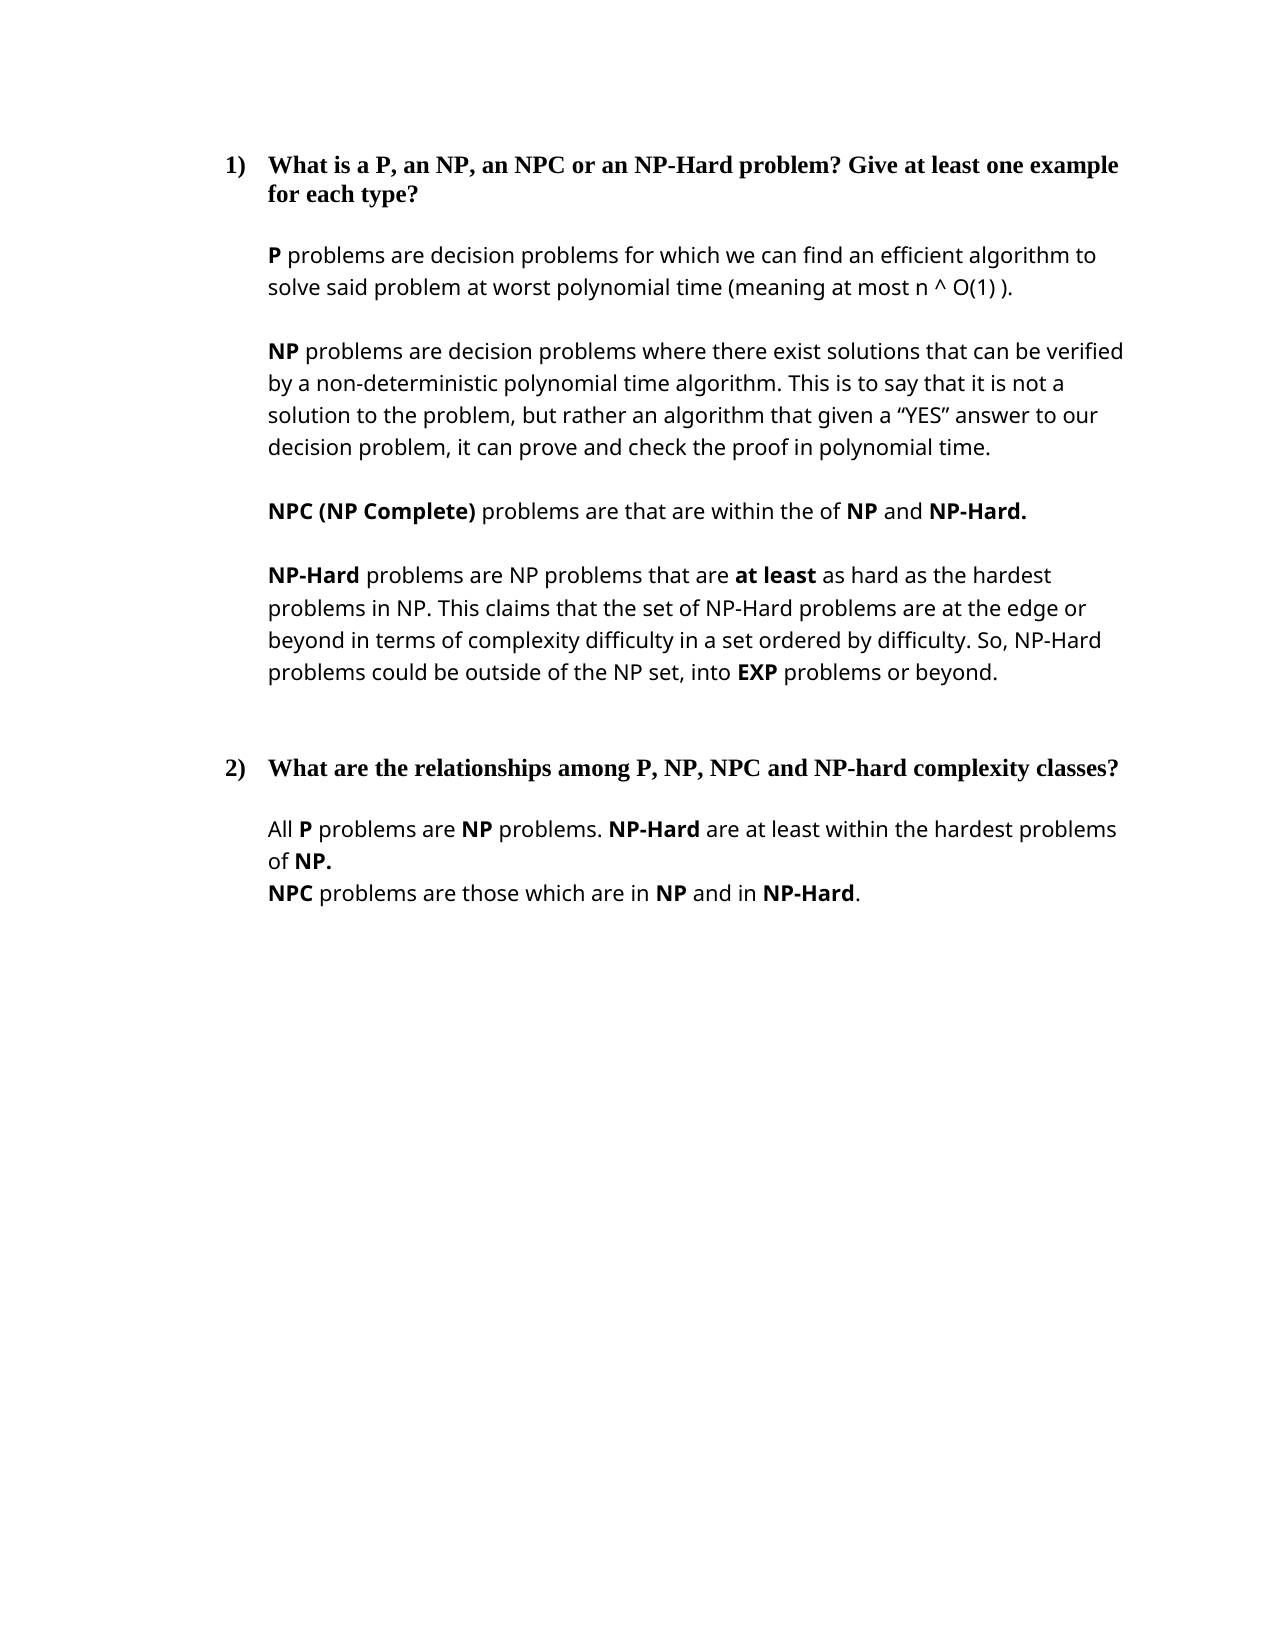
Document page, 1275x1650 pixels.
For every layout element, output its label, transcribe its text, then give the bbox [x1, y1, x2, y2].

text NPC (NP Complete) problems are that are within the of NP and NP-Hard. [268, 496, 1125, 526]
list What are the relationships among P, NP, NPC and NP-hard complexity classes? [225, 753, 1125, 782]
text All P problems are NP problems. NP-Hard are at least within the hardest problems of NP. [268, 814, 1125, 876]
text P problems are decision problems for which we can find an efficient algorithm to solve said problem at worst polynomial time (meaning at most n ^ O(1) ). [268, 239, 1125, 301]
text NPC problems are those which are in NP and in NP-Hard. [268, 878, 1125, 908]
text NP problems are decision problems where there exist solutions that can be verified by a non-deterministic polynomial time algorithm. This is to say that it is not a solution to the problem, but rather an algorithm that given a “YES” answer to our decision problem, it can prove and check the proof in polynomial time. [268, 304, 1125, 462]
text NP-Hard problems are NP problems that are at least as hard as the hardest problems in NP. This claims that the set of NP-Hard problems are at the edge or beyond in terms of complexity difficulty in a set ordered by difficulty. So, NP-Hard problems could be outside of the NP set, into EXP problems or beyond. [268, 560, 1125, 686]
list What is a P, an NP, an NPC or an NP-Hard problem? Give at least one example for each type? [225, 150, 1125, 207]
